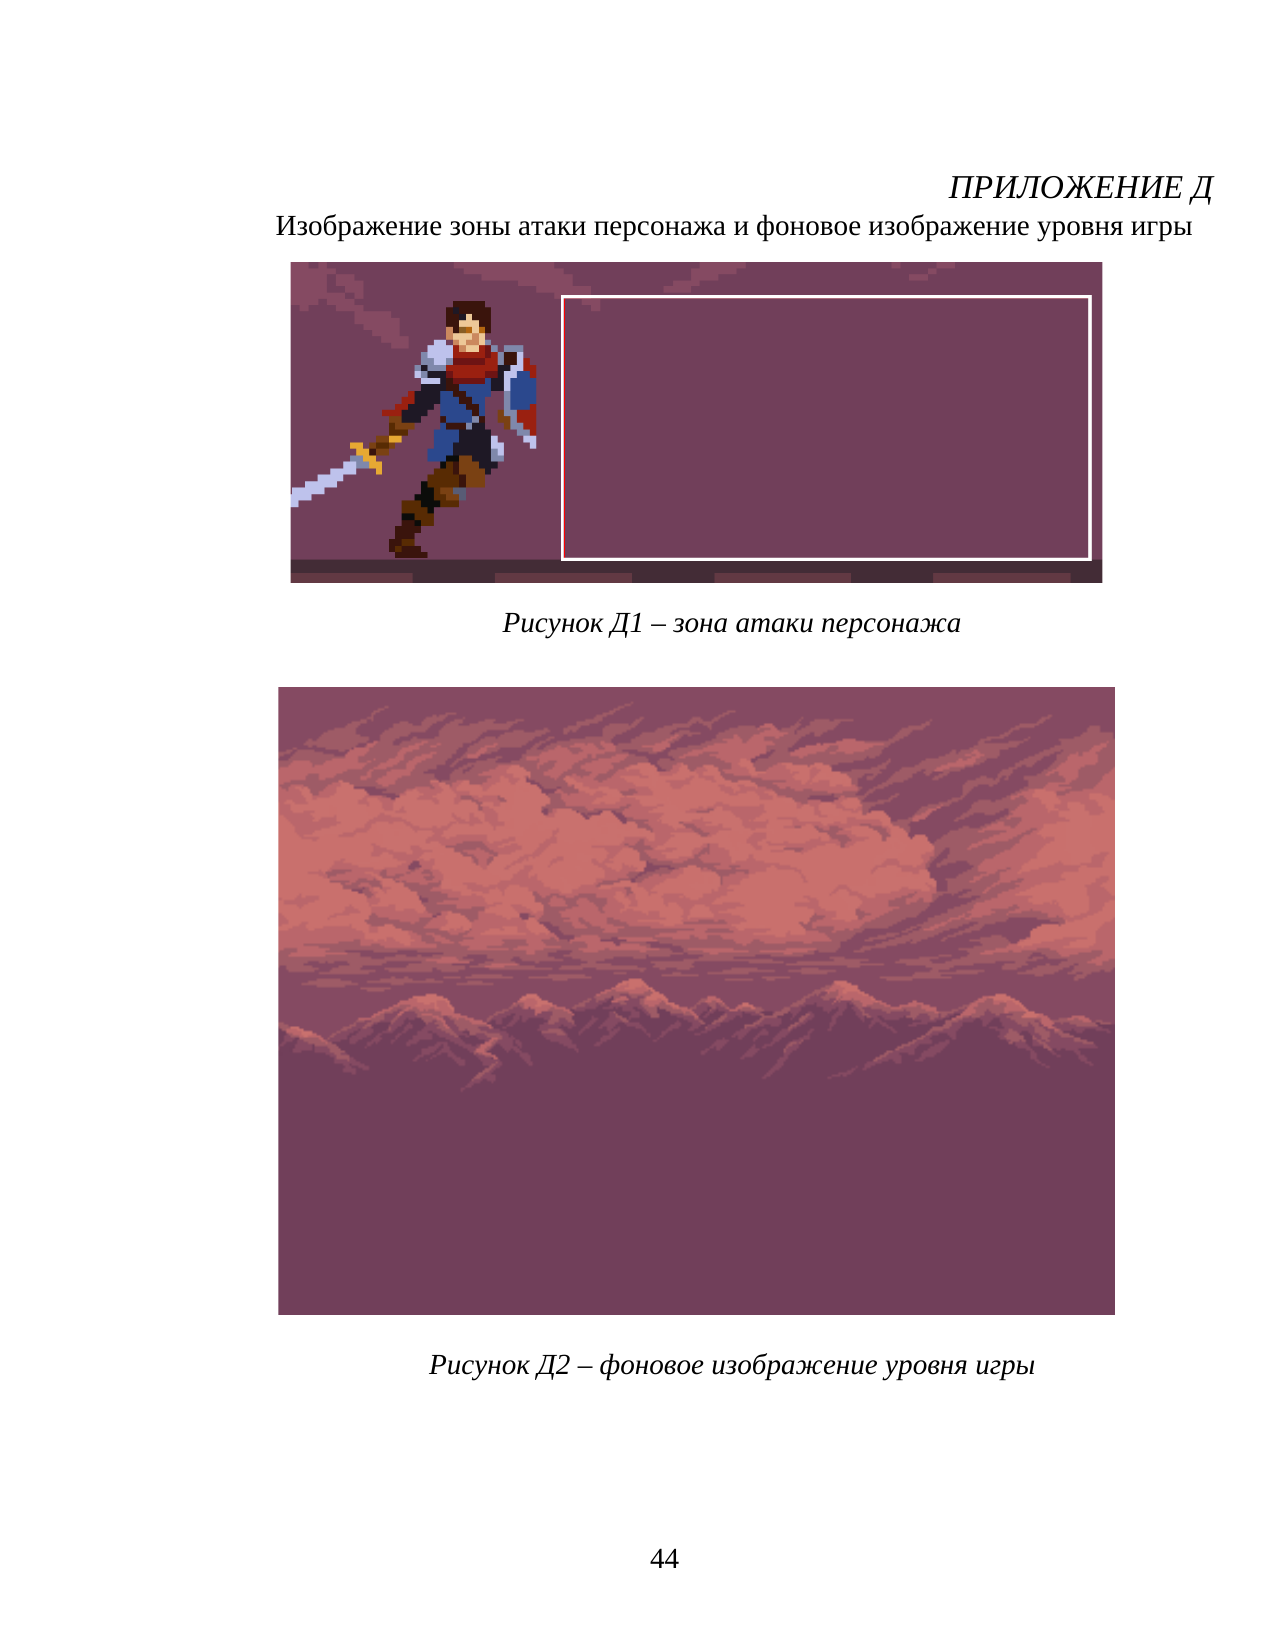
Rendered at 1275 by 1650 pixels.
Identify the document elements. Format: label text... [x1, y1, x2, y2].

text Приложение Д [177, 168, 1216, 206]
text Изображение зоны атаки персонажа и фоновое изображение уровня игры [177, 206, 1216, 243]
picture [278, 687, 1115, 1315]
picture [290, 262, 1103, 583]
